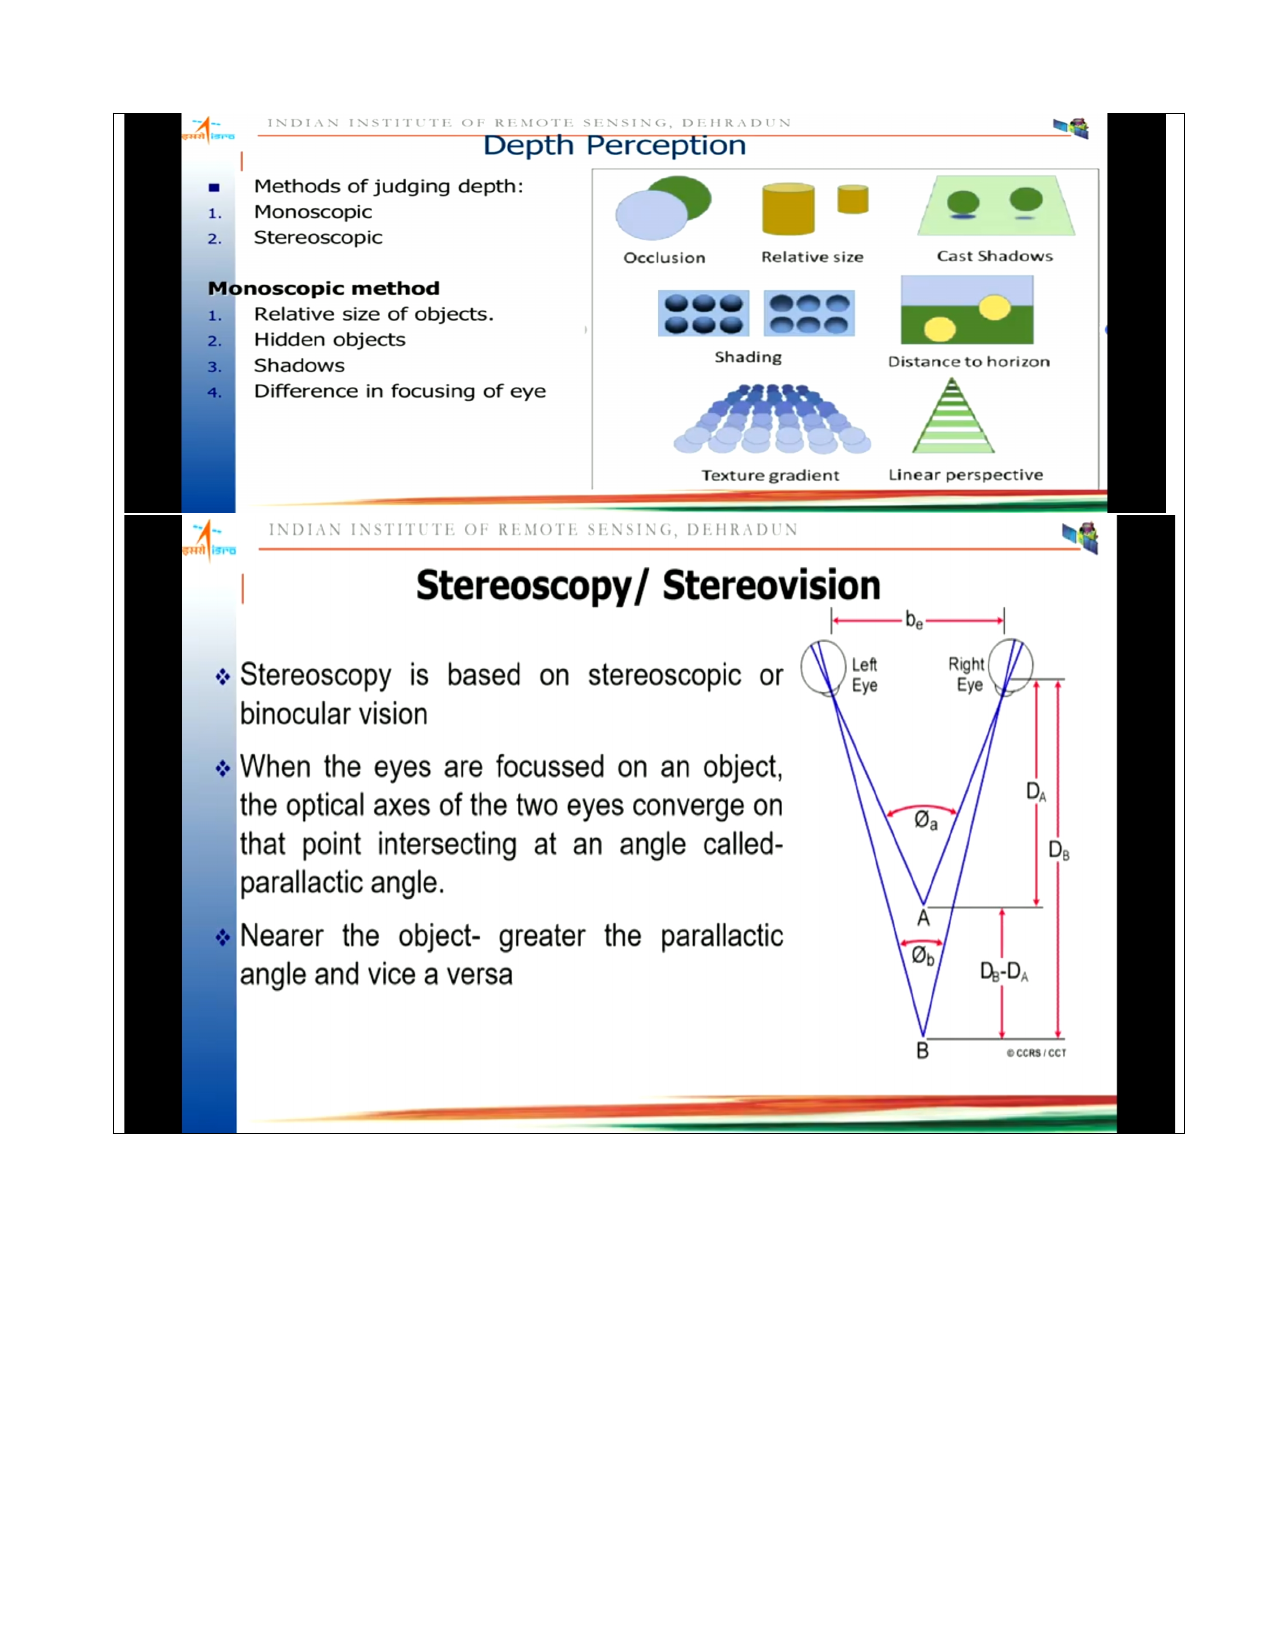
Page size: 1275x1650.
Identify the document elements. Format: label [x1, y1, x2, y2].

table_cell [114, 114, 1184, 1132]
picture [124, 515, 1175, 1133]
picture [124, 113, 1166, 513]
